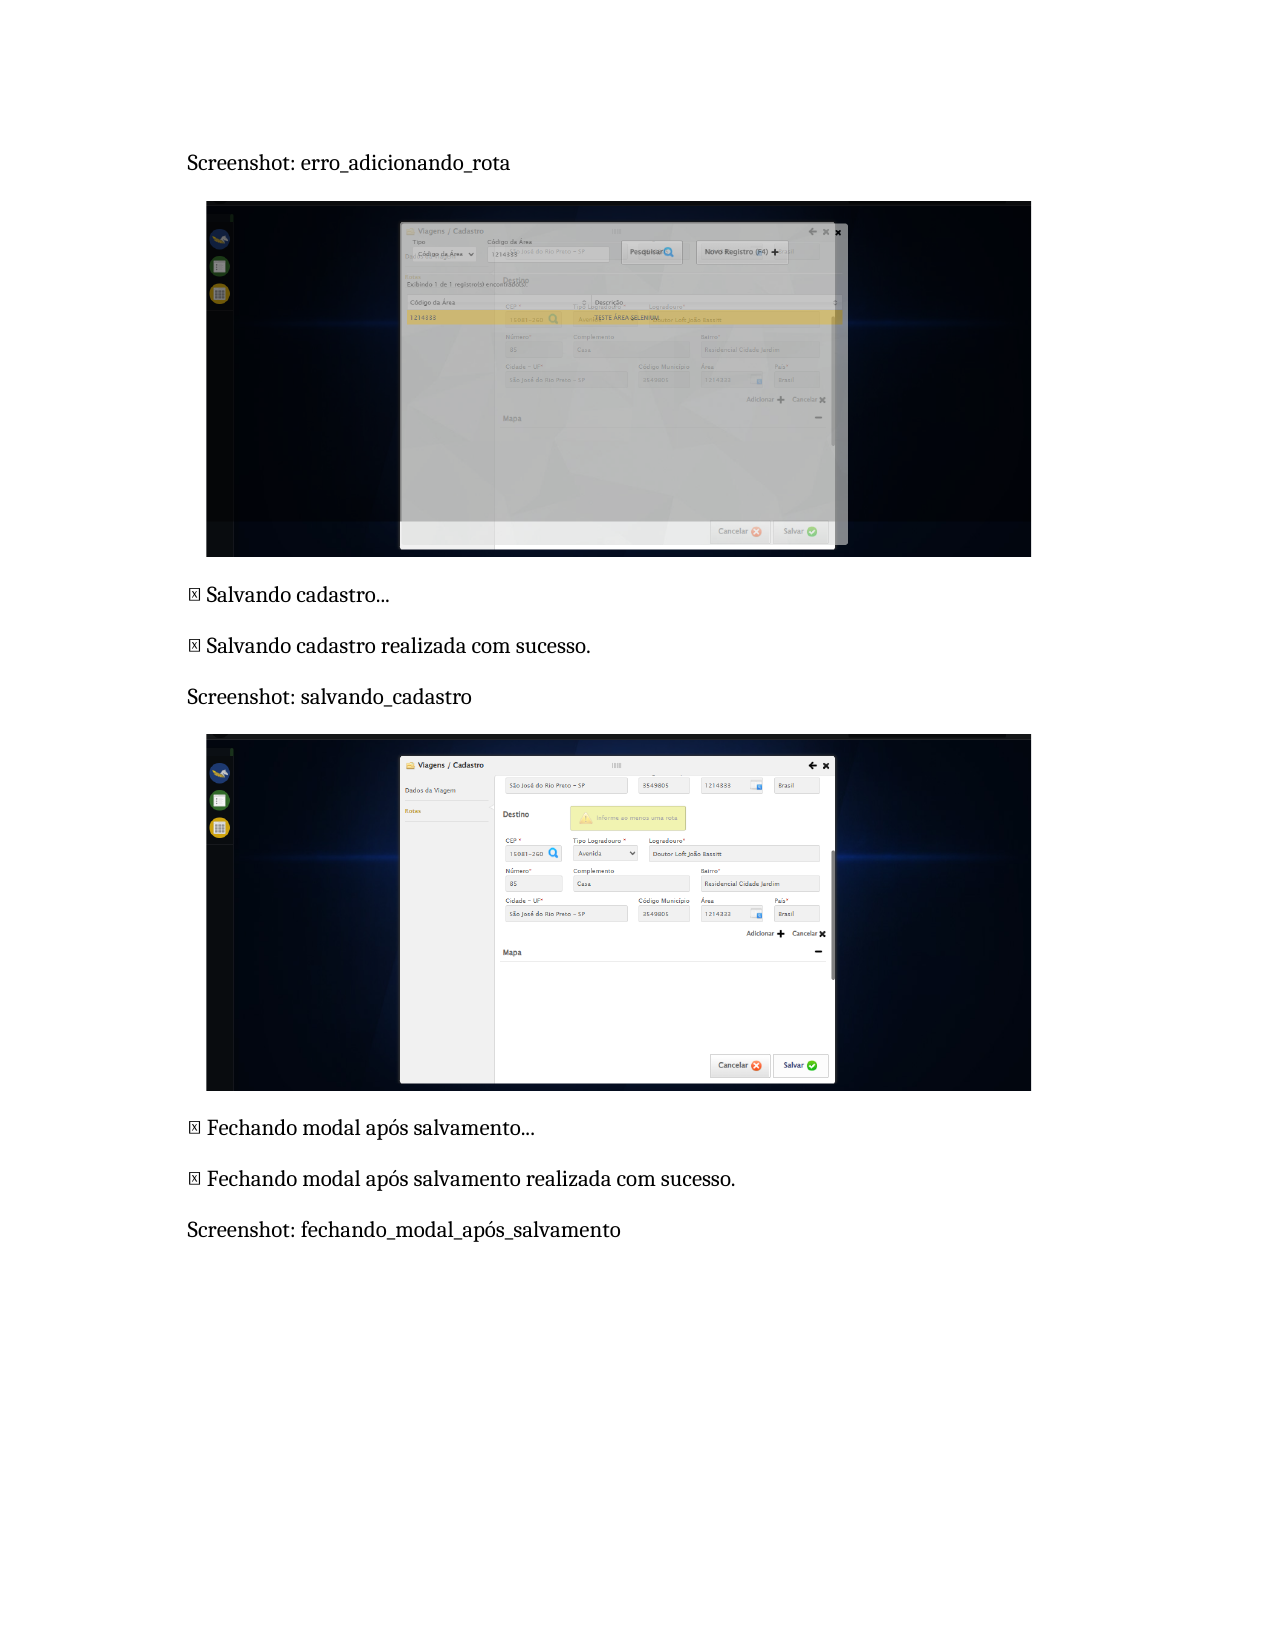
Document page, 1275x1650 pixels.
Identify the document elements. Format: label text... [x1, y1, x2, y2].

picture [206, 734, 1032, 1091]
text Screenshot: erro_adicionando_rota [187, 150, 1087, 176]
text 🔄 Fechando modal após salvamento... [187, 1115, 1087, 1141]
text Screenshot: fechando_modal_após_salvamento [187, 1217, 1087, 1243]
picture [206, 201, 1032, 557]
text ✅ Salvando cadastro realizada com sucesso. [187, 632, 1087, 659]
text Screenshot: salvando_cadastro [187, 683, 1087, 710]
text 🔄 Salvando cadastro... [187, 581, 1087, 608]
text ✅ Fechando modal após salvamento realizada com sucesso. [187, 1166, 1087, 1192]
